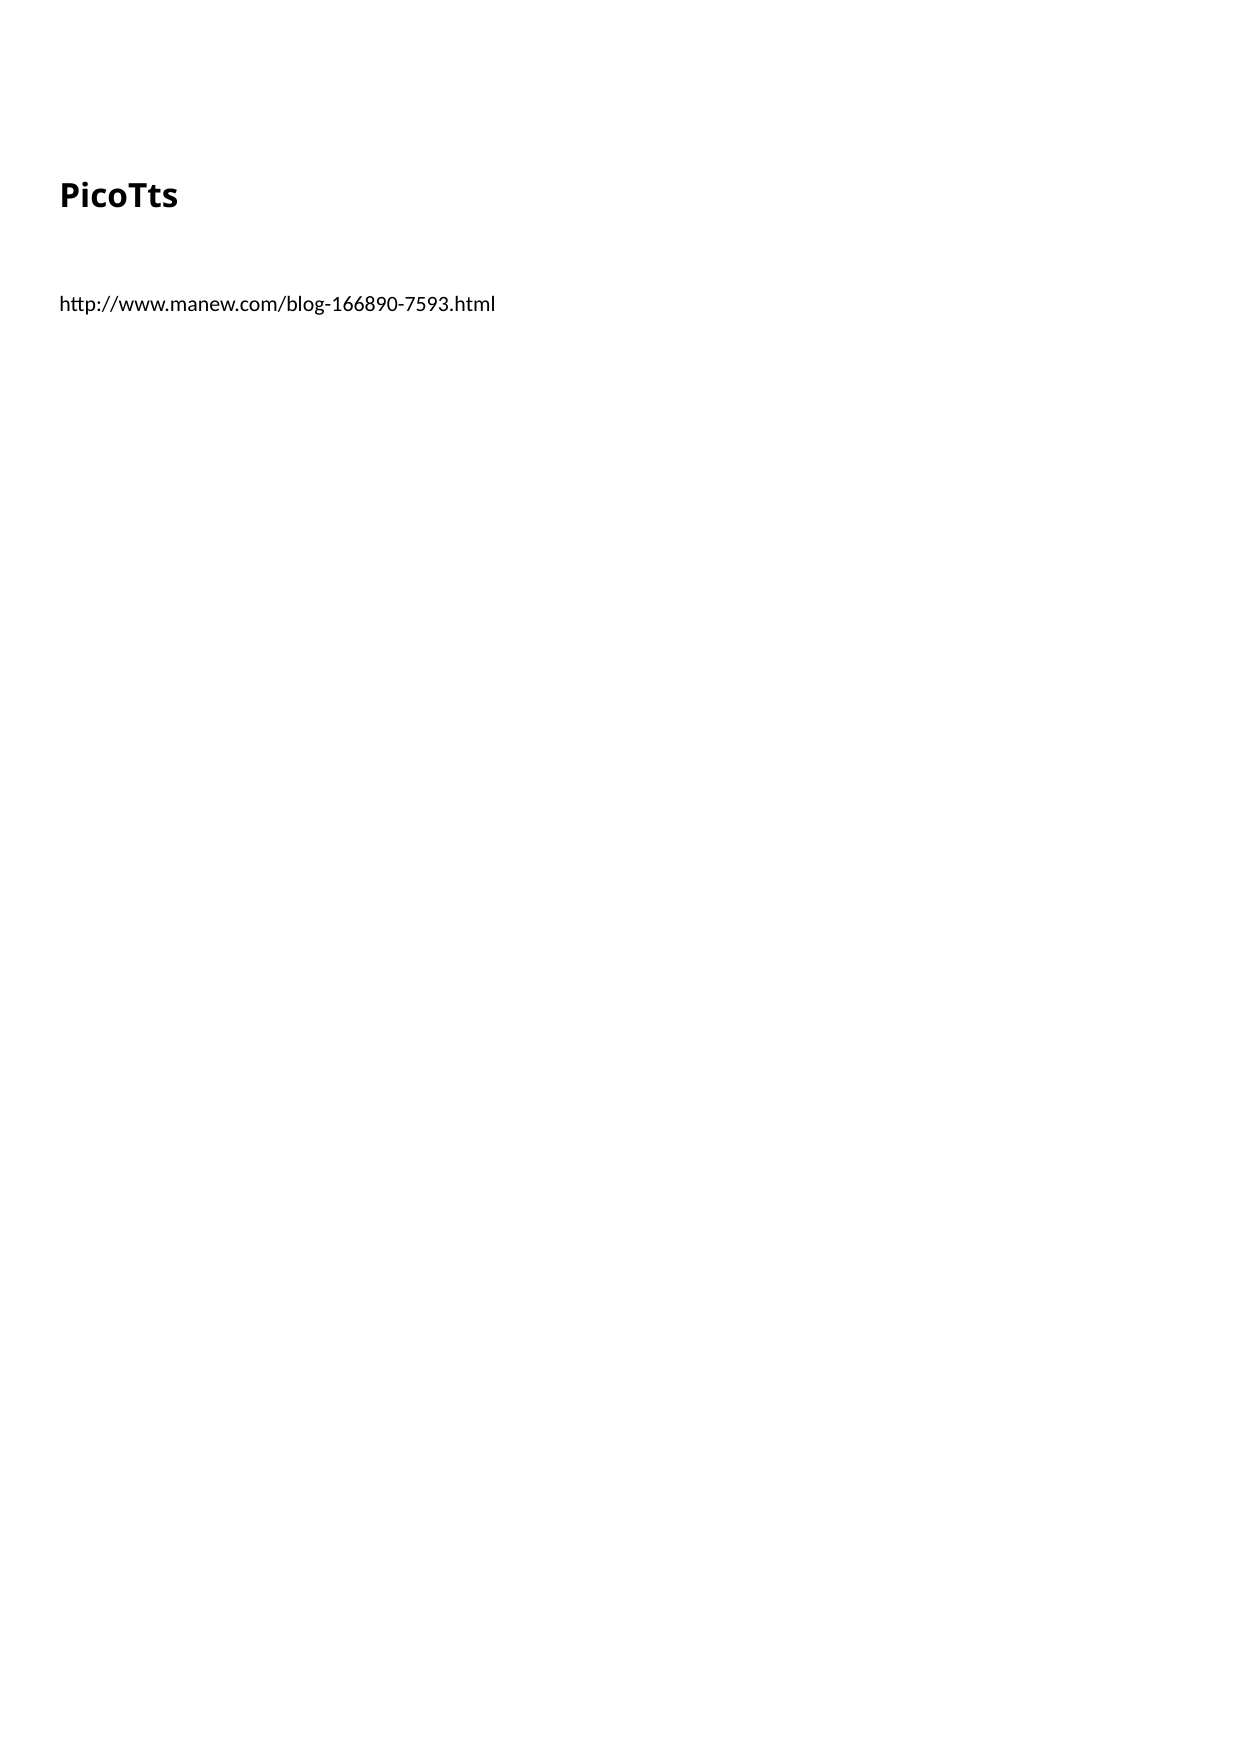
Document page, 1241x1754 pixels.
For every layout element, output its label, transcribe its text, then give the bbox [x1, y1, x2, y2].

text http://www.manew.com/blog-166890-7593.html [59, 287, 1167, 320]
subtitle PicoTts [59, 162, 1167, 227]
